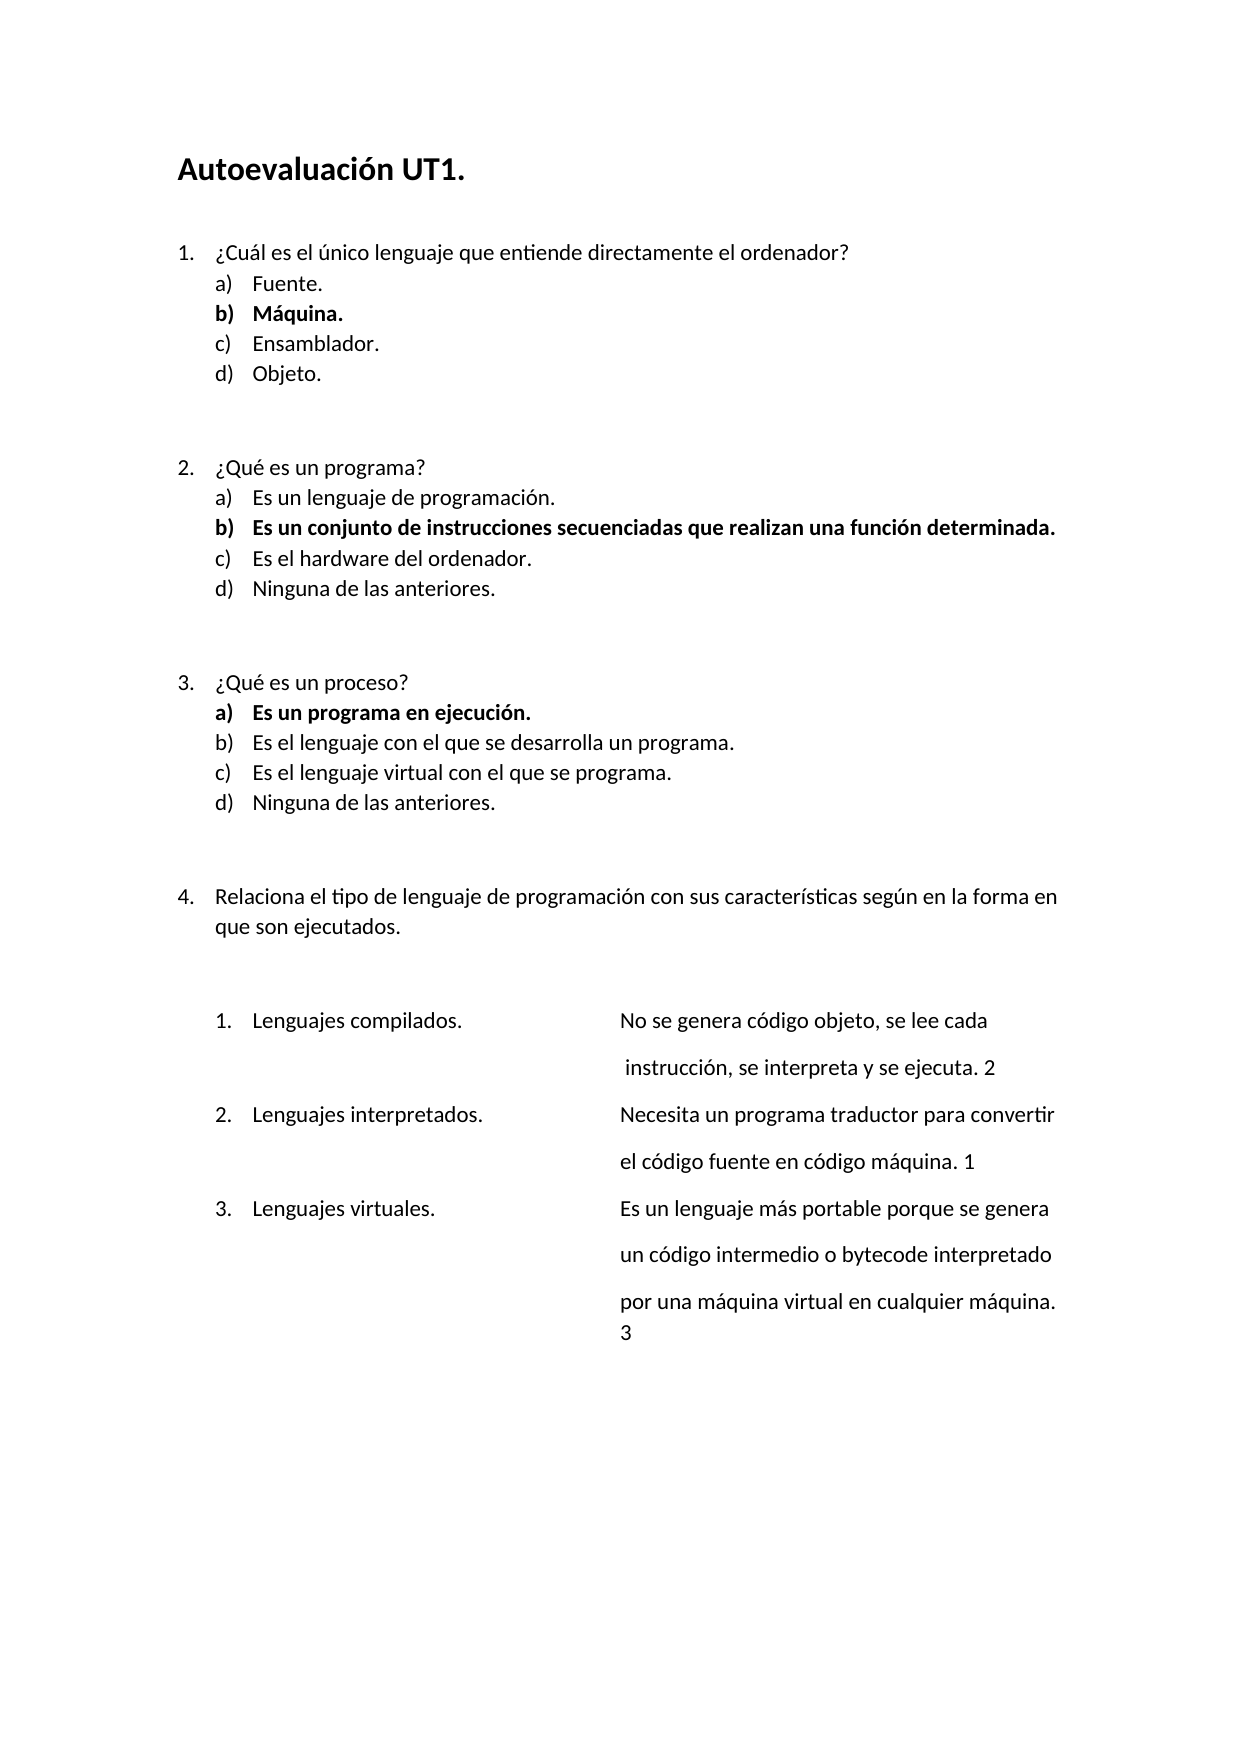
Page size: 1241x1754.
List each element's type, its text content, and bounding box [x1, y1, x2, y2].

list Ninguna de las anteriores. [215, 574, 1063, 602]
list ¿Qué es un programa? [177, 453, 1063, 481]
text el código fuente en código máquina. 1 [620, 1147, 1063, 1175]
list Es un programa en ejecución. [215, 698, 1063, 726]
list Es un lenguaje de programación. [215, 483, 1063, 511]
list ¿Cuál es el único lenguaje que entiende directamente el ordenador? [177, 238, 1063, 266]
text instrucción, se interpreta y se ejecuta. 2 [398, 1053, 1063, 1081]
text un código intermedio o bytecode interpretado [620, 1241, 1063, 1268]
list ¿Qué es un proceso? [177, 668, 1063, 696]
list Relaciona el tipo de lenguaje de programación con sus características según en la forma en que son ejecutados. [177, 882, 1063, 940]
list Fuente. [215, 269, 1063, 297]
list Lenguajes interpretados. Necesita un programa traductor para convertir [215, 1100, 1063, 1128]
text por una máquina virtual en cualquier máquina. 3 [620, 1287, 1063, 1346]
list Objeto. [215, 359, 1063, 387]
list Es el lenguaje con el que se desarrolla un programa. [215, 728, 1063, 756]
list Es el lenguaje virtual con el que se programa. [215, 758, 1063, 786]
list Ninguna de las anteriores. [215, 788, 1063, 816]
list Lenguajes virtuales. Es un lenguaje más portable porque se genera [215, 1194, 1063, 1222]
list Ensamblador. [215, 329, 1063, 357]
list Es un conjunto de instrucciones secuenciadas que realizan una función determinada. [215, 513, 1063, 541]
list Lenguajes compilados. No se genera código objeto, se lee cada [215, 1006, 1063, 1034]
list Máquina. [215, 299, 1063, 327]
text Autoevaluación UT1. [177, 148, 1063, 188]
list Es el hardware del ordenador. [215, 544, 1063, 572]
